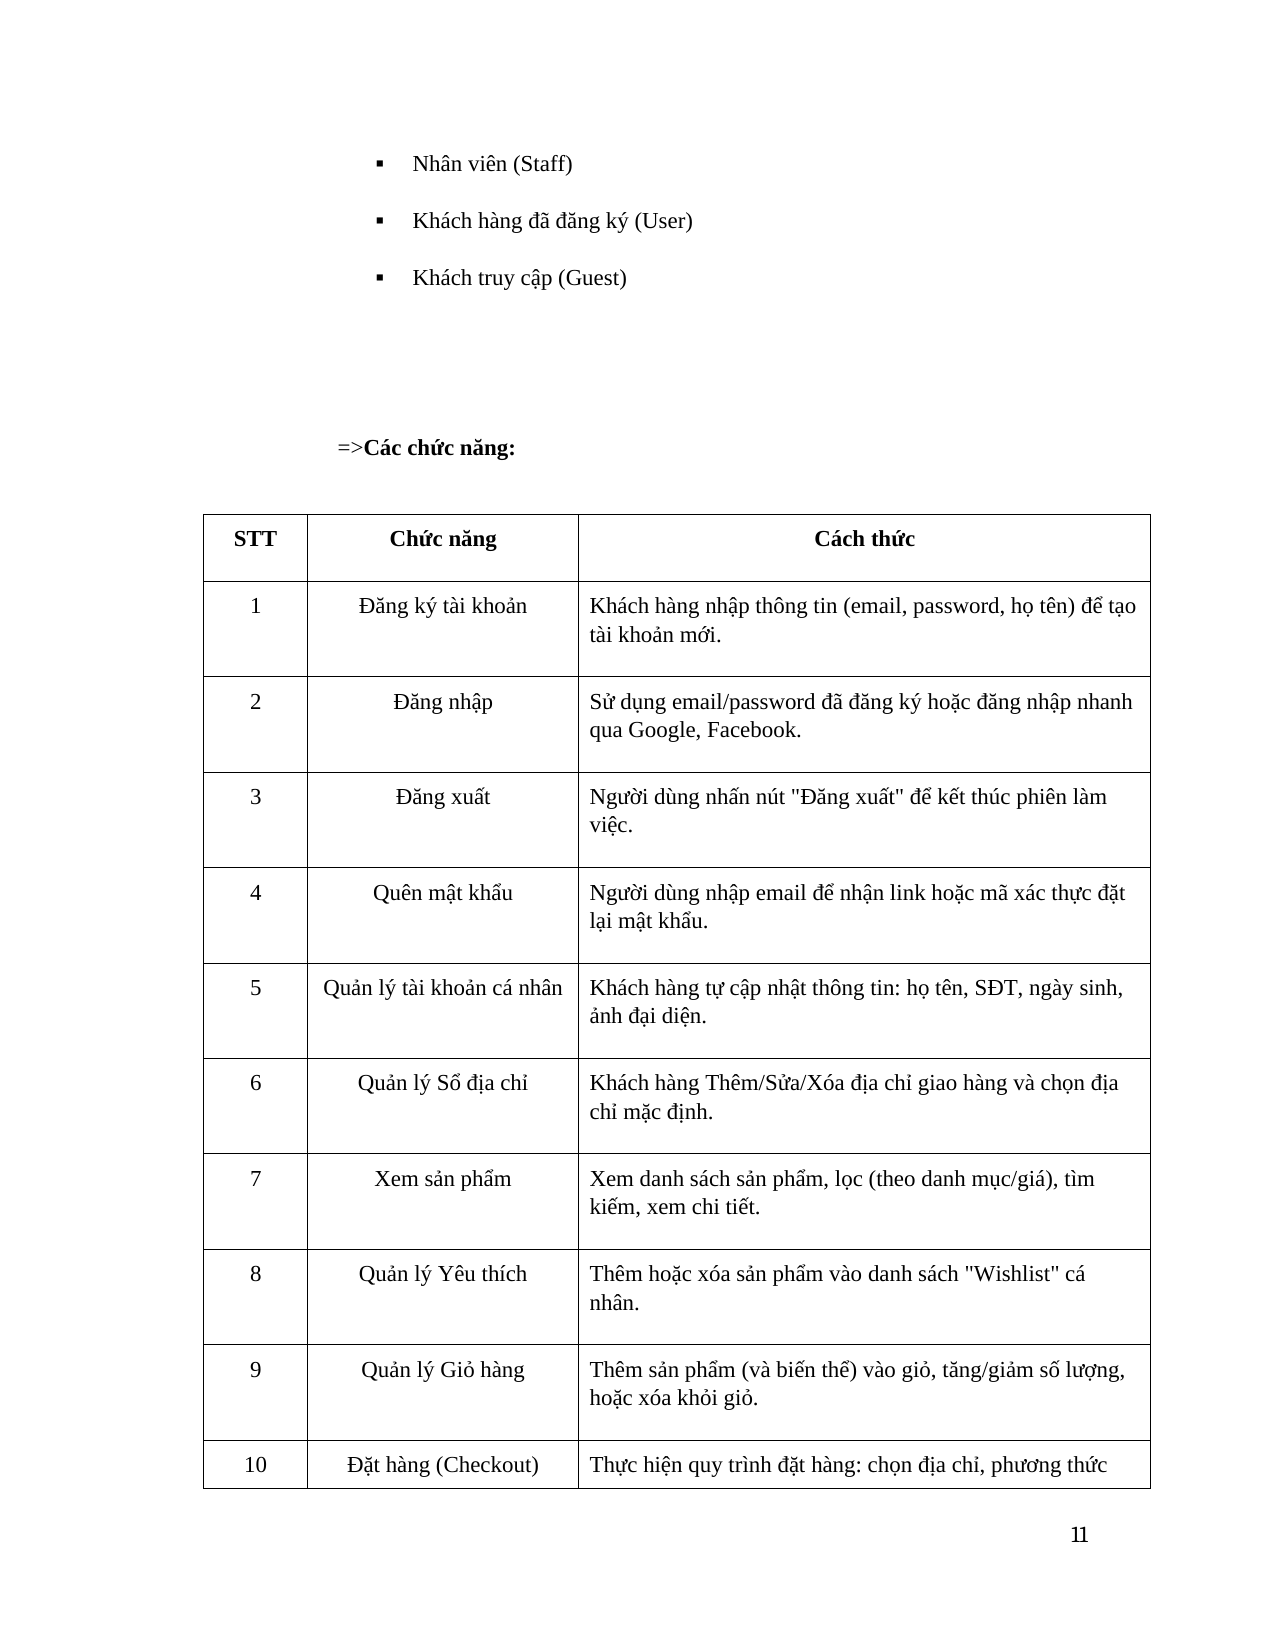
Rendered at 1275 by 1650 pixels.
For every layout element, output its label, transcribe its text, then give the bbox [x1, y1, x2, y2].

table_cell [579, 1441, 1150, 1488]
table_cell 4 [204, 868, 307, 962]
table_cell Đăng nhập [308, 677, 578, 772]
table_cell Quên mật khẩu [308, 868, 578, 962]
list Nhân viên (Staff) [375, 150, 1087, 205]
table_cell 1 [204, 582, 307, 676]
table_cell 5 [204, 964, 307, 1058]
table_cell 6 [204, 1059, 307, 1153]
text =>Các chức năng: [337, 434, 1087, 461]
table_cell Đăng xuất [308, 773, 578, 867]
table_cell Đặt hàng (Checkout) [308, 1441, 578, 1488]
table_cell Người dùng nhập email để nhận link hoặc mã xác thực đặt lại mật khẩu. [579, 868, 1150, 962]
table_cell Thêm sản phẩm (và biến thể) vào giỏ, tăng/giảm số lượng, hoặc xóa khỏi giỏ. [579, 1345, 1150, 1439]
table_cell Quản lý Giỏ hàng [308, 1345, 578, 1439]
table_cell Khách hàng tự cập nhật thông tin: họ tên, SĐT, ngày sinh, ảnh đại diện. [579, 964, 1150, 1058]
table_cell Khách hàng Thêm/Sửa/Xóa địa chỉ giao hàng và chọn địa chỉ mặc định. [579, 1059, 1150, 1153]
table_cell 7 [204, 1154, 307, 1249]
table_cell Quản lý tài khoản cá nhân [308, 964, 578, 1058]
table_cell 10 [204, 1441, 307, 1488]
table_cell Đăng ký tài khoản [308, 582, 578, 676]
list Khách hàng đã đăng ký (User) [375, 207, 1087, 262]
table_cell Xem sản phẩm [308, 1154, 578, 1249]
table_header STT [204, 515, 307, 581]
table_cell Sử dụng email/password đã đăng ký hoặc đăng nhập nhanh qua Google, Facebook. [579, 677, 1150, 772]
table_header Chức năng [308, 515, 578, 581]
table_cell 8 [204, 1250, 307, 1344]
table_cell Quản lý Yêu thích [308, 1250, 578, 1344]
list Khách truy cập (Guest) [375, 264, 1087, 290]
table_cell Thêm hoặc xóa sản phẩm vào danh sách "Wishlist" cá nhân. [579, 1250, 1150, 1344]
table_cell Xem danh sách sản phẩm, lọc (theo danh mục/giá), tìm kiếm, xem chi tiết. [579, 1154, 1150, 1249]
table_cell 3 [204, 773, 307, 867]
table_cell Khách hàng nhập thông tin (email, password, họ tên) để tạo tài khoản mới. [579, 582, 1150, 676]
table_cell Người dùng nhấn nút "Đăng xuất" để kết thúc phiên làm việc. [579, 773, 1150, 867]
table_cell 9 [204, 1345, 307, 1439]
table_header Cách thức [579, 515, 1150, 581]
table_cell Quản lý Sổ địa chỉ [308, 1059, 578, 1153]
table_cell 2 [204, 677, 307, 772]
